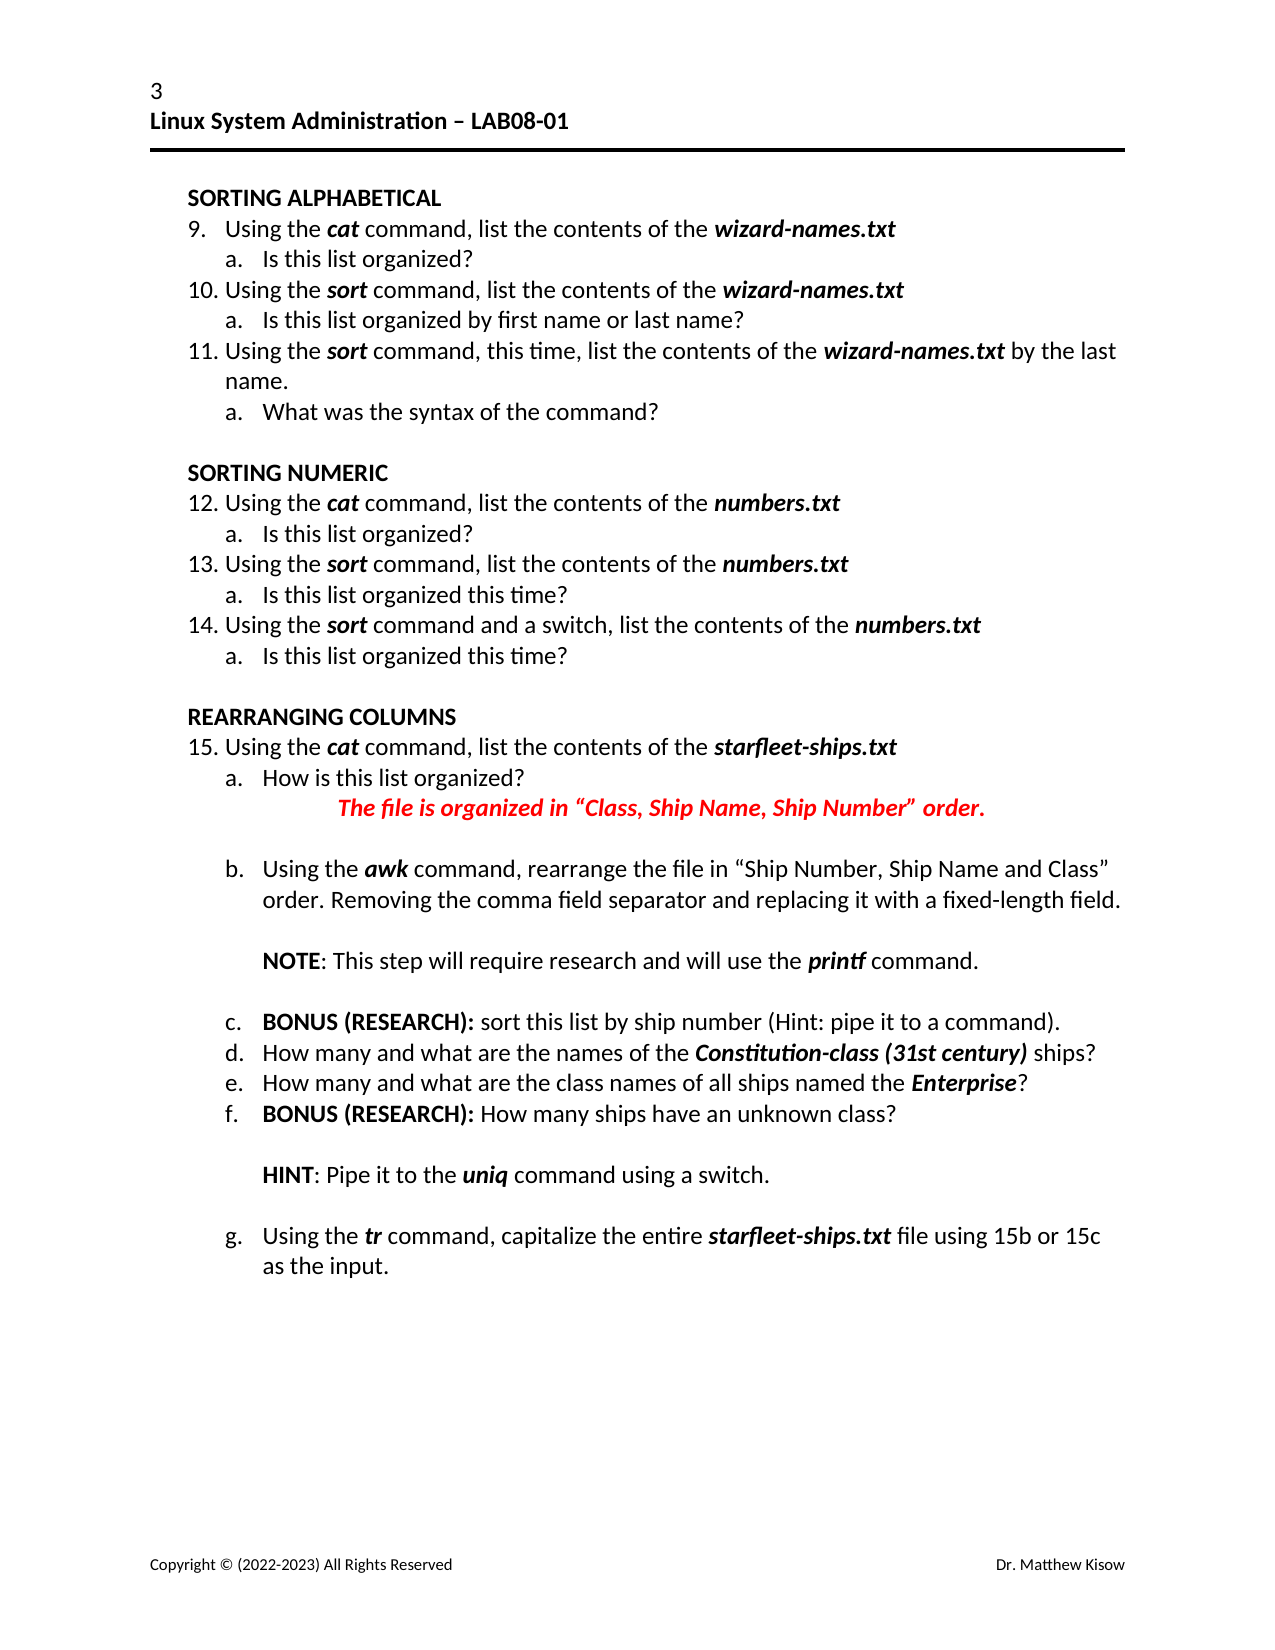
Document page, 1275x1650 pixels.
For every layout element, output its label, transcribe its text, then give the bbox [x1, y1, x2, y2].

text The file is organized in “Class, Ship Name, Ship Number” order. [262, 793, 1125, 823]
text SORTING ALPHABETICAL [150, 182, 1125, 213]
list How many and what are the class names of all ships named the Enterprise? [225, 1067, 1125, 1098]
text SORTING NUMERIC [150, 457, 1125, 487]
list What was the syntax of the command? [225, 396, 1125, 426]
list BONUS (RESEARCH): How many ships have an unknown class? [225, 1098, 1125, 1128]
list Using the awk command, rearrange the file in “Ship Number, Ship Name and Class” order. Removing the comma field separator and replacing it with a fixed-length field. [225, 854, 1125, 915]
list HINT: Pipe it to the uniq command using a switch. [262, 1159, 1125, 1189]
list Is this list organized? [225, 243, 1125, 274]
list Using the cat command, list the contents of the wizard-names.txt [187, 213, 1125, 243]
list BONUS (RESEARCH): sort this list by ship number (Hint: pipe it to a command). [225, 1006, 1125, 1037]
list Using the cat command, list the contents of the numbers.txt [187, 487, 1125, 518]
list Is this list organized? [225, 518, 1125, 548]
list Is this list organized by first name or last name? [225, 304, 1125, 335]
list How many and what are the names of the Constitution-class (31st century) ships? [225, 1037, 1125, 1067]
list Using the sort command, list the contents of the wizard-names.txt [187, 274, 1125, 304]
list NOTE: This step will require research and will use the printf command. [262, 945, 1125, 976]
list Using the sort command, list the contents of the numbers.txt [187, 548, 1125, 579]
list How is this list organized? [225, 762, 1125, 793]
list Using the sort command, this time, list the contents of the wizard-names.txt by the last name. [187, 335, 1125, 396]
list Using the sort command and a switch, list the contents of the numbers.txt [187, 609, 1125, 640]
list Using the cat command, list the contents of the starfleet-ships.txt [187, 732, 1125, 762]
list Is this list organized this time? [225, 579, 1125, 609]
list Using the tr command, capitalize the entire starfleet-ships.txt file using 15b or 15c as the input. [225, 1220, 1125, 1281]
text REARRANGING COLUMNS [150, 701, 1125, 732]
list Is this list organized this time? [225, 640, 1125, 671]
